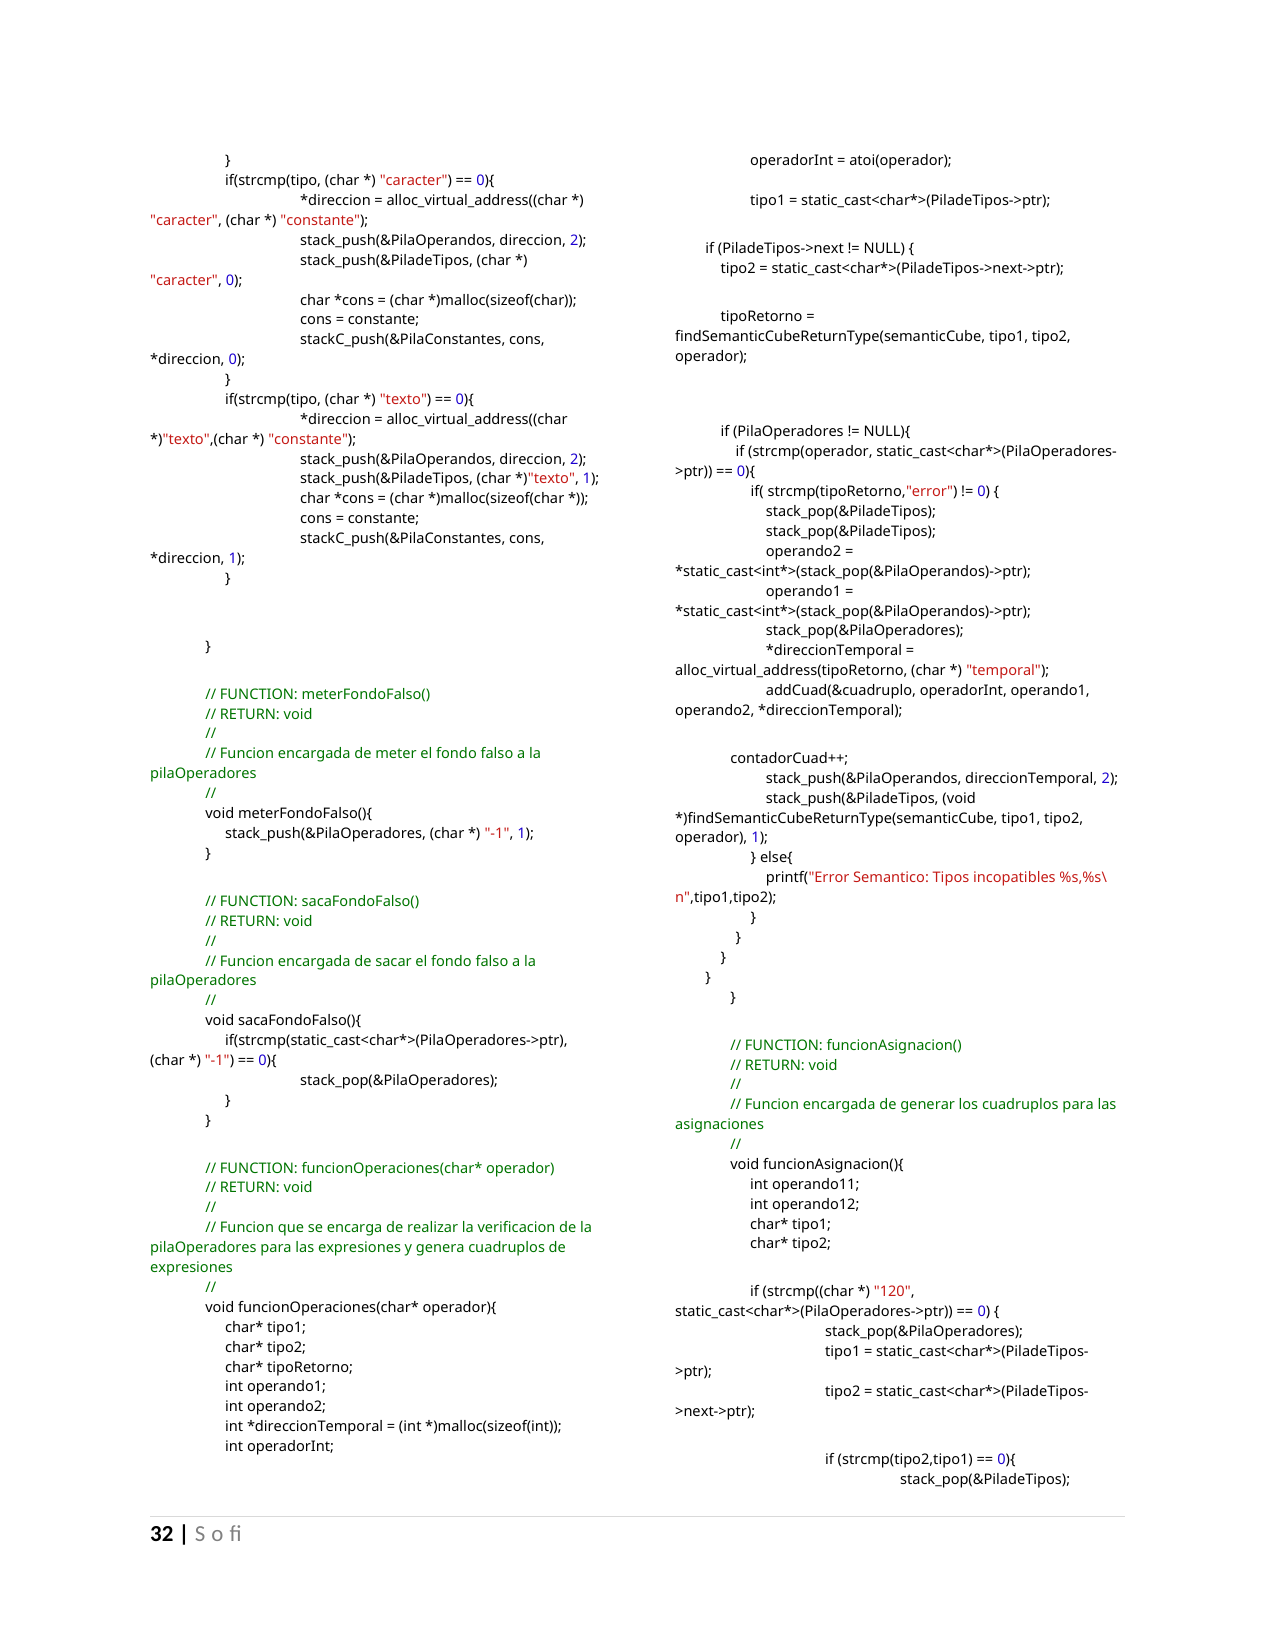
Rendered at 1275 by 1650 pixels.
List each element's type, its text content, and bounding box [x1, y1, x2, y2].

text // RETURN: void [150, 703, 600, 723]
text void funcionOperaciones(char* operador){ [150, 1297, 600, 1317]
text operadorInt = atoi(operador); [675, 150, 1125, 170]
text // RETURN: void [150, 911, 600, 930]
text if(strcmp(tipo, (char *) "caracter") == 0){ [150, 170, 600, 190]
text stackC_push(&PilaConstantes, cons, *direccion, 0); [150, 329, 600, 369]
text int operando1; [150, 1376, 600, 1396]
text // FUNCTION: meterFondoFalso() [150, 683, 600, 703]
text if (PiladeTipos->next != NULL) { [675, 238, 1125, 258]
text stack_pop(&PilaOperadores); [675, 1321, 1125, 1341]
text // FUNCTION: funcionOperaciones(char* operador) [150, 1157, 600, 1177]
text // [150, 1277, 600, 1297]
text if( strcmp(tipoRetorno,"error") != 0) { [675, 481, 1125, 501]
text } else{ [675, 847, 1125, 867]
text stack_pop(&PilaOperadores); [675, 620, 1125, 640]
text // RETURN: void [150, 1177, 600, 1197]
text // [150, 930, 600, 950]
text } [150, 636, 600, 656]
text *direccionTemporal = alloc_virtual_address(tipoRetorno, (char *) "temporal"); [675, 640, 1125, 680]
text if (strcmp(tipo2,tipo1) == 0){ [675, 1448, 1125, 1468]
text stack_pop(&PiladeTipos); [675, 1468, 1125, 1488]
text } [675, 907, 1125, 927]
text if (strcmp((char *) "120", static_cast<char*>(PilaOperadores->ptr)) == 0) { [675, 1281, 1125, 1321]
text // Funcion encargada de meter el fondo falso a la pilaOperadores [150, 743, 600, 783]
text // Funcion encargada de sacar el fondo falso a la pilaOperadores [150, 950, 600, 990]
text stack_pop(&PiladeTipos); [675, 501, 1125, 521]
text // [675, 1074, 1125, 1094]
text // FUNCTION: sacaFondoFalso() [150, 891, 600, 911]
text } [675, 927, 1125, 947]
text char* tipo2; [150, 1336, 600, 1356]
text int *direccionTemporal = (int *)malloc(sizeof(int)); [150, 1416, 600, 1436]
text char *cons = (char *)malloc(sizeof(char)); [150, 289, 600, 309]
text stack_push(&PilaOperadores, (char *) "-1", 1); [150, 823, 600, 843]
text stack_push(&PilaOperandos, direccion, 2); [150, 448, 600, 468]
text } [150, 369, 600, 389]
text // [150, 1197, 600, 1217]
text stack_push(&PiladeTipos, (char *) "caracter", 0); [150, 249, 600, 289]
text // [675, 1134, 1125, 1154]
text char* tipo1; [150, 1317, 600, 1336]
text } [150, 843, 600, 863]
text char* tipo2; [675, 1233, 1125, 1253]
text // [150, 783, 600, 803]
text stack_pop(&PilaOperadores); [150, 1070, 600, 1089]
text int operando11; [675, 1174, 1125, 1193]
text *direccion = alloc_virtual_address((char *) "caracter", (char *) "constante"); [150, 190, 600, 229]
text if(strcmp(static_cast<char*>(PilaOperadores->ptr), (char *) "-1") == 0){ [150, 1030, 600, 1070]
text addCuad(&cuadruplo, operadorInt, operando1, operando2, *direccionTemporal); [675, 680, 1125, 720]
text stack_push(&PilaOperandos, direccion, 2); [150, 229, 600, 249]
text int operando12; [675, 1193, 1125, 1213]
text if (PilaOperadores != NULL){ [675, 421, 1125, 441]
text if(strcmp(tipo, (char *) "texto") == 0){ [150, 389, 600, 409]
text cons = constante; [150, 309, 600, 329]
text } [150, 1109, 600, 1129]
text stack_push(&PiladeTipos, (void *)findSemanticCubeReturnType(semanticCube, tipo1, tipo2, operador), 1); [675, 787, 1125, 847]
text // [150, 990, 600, 1010]
text // FUNCTION: funcionAsignacion() [675, 1034, 1125, 1054]
text tipo1 = static_cast<char*>(PiladeTipos->ptr); [675, 190, 1125, 210]
text printf("Error Semantico: Tipos incopatibles %s,%s\n",tipo1,tipo2); [675, 867, 1125, 907]
text } [675, 967, 1125, 986]
text } [675, 986, 1125, 1006]
text stack_push(&PilaOperandos, direccionTemporal, 2); [675, 768, 1125, 787]
text *direccion = alloc_virtual_address((char *)"texto",(char *) "constante"); [150, 409, 600, 448]
text } [150, 150, 600, 170]
text stackC_push(&PilaConstantes, cons, *direccion, 1); [150, 528, 600, 568]
text contadorCuad++; [675, 720, 1125, 768]
text } [675, 947, 1125, 967]
text // RETURN: void [675, 1054, 1125, 1074]
text tipo2 = static_cast<char*>(PiladeTipos->next->ptr); [675, 1381, 1125, 1421]
text void funcionAsignacion(){ [675, 1154, 1125, 1174]
text tipo1 = static_cast<char*>(PiladeTipos->ptr); [675, 1341, 1125, 1381]
text stack_pop(&PiladeTipos); [675, 521, 1125, 541]
text // [150, 723, 600, 743]
text char *cons = (char *)malloc(sizeof(char *)); [150, 488, 600, 508]
text tipo2 = static_cast<char*>(PiladeTipos->next->ptr); [675, 258, 1125, 277]
text void sacaFondoFalso(){ [150, 1010, 600, 1030]
text char* tipo1; [675, 1213, 1125, 1233]
text tipoRetorno = findSemanticCubeReturnType(semanticCube, tipo1, tipo2, operador); [675, 306, 1125, 365]
text cons = constante; [150, 508, 600, 528]
text stack_push(&PiladeTipos, (char *)"texto", 1); [150, 468, 600, 488]
text // Funcion encargada de generar los cuadruplos para las asignaciones [675, 1094, 1125, 1134]
text char* tipoRetorno; [150, 1356, 600, 1376]
text // Funcion que se encarga de realizar la verificacion de la pilaOperadores para las expresiones y genera cuadruplos de expresiones [150, 1217, 600, 1277]
text int operadorInt; [150, 1436, 600, 1456]
text if (strcmp(operador, static_cast<char*>(PilaOperadores->ptr)) == 0){ [675, 441, 1125, 481]
text void meterFondoFalso(){ [150, 803, 600, 823]
text int operando2; [150, 1396, 600, 1416]
text operando2 = *static_cast<int*>(stack_pop(&PilaOperandos)->ptr); [675, 541, 1125, 580]
text operando1 = *static_cast<int*>(stack_pop(&PilaOperandos)->ptr); [675, 580, 1125, 620]
text } [150, 568, 600, 588]
text } [150, 1089, 600, 1109]
